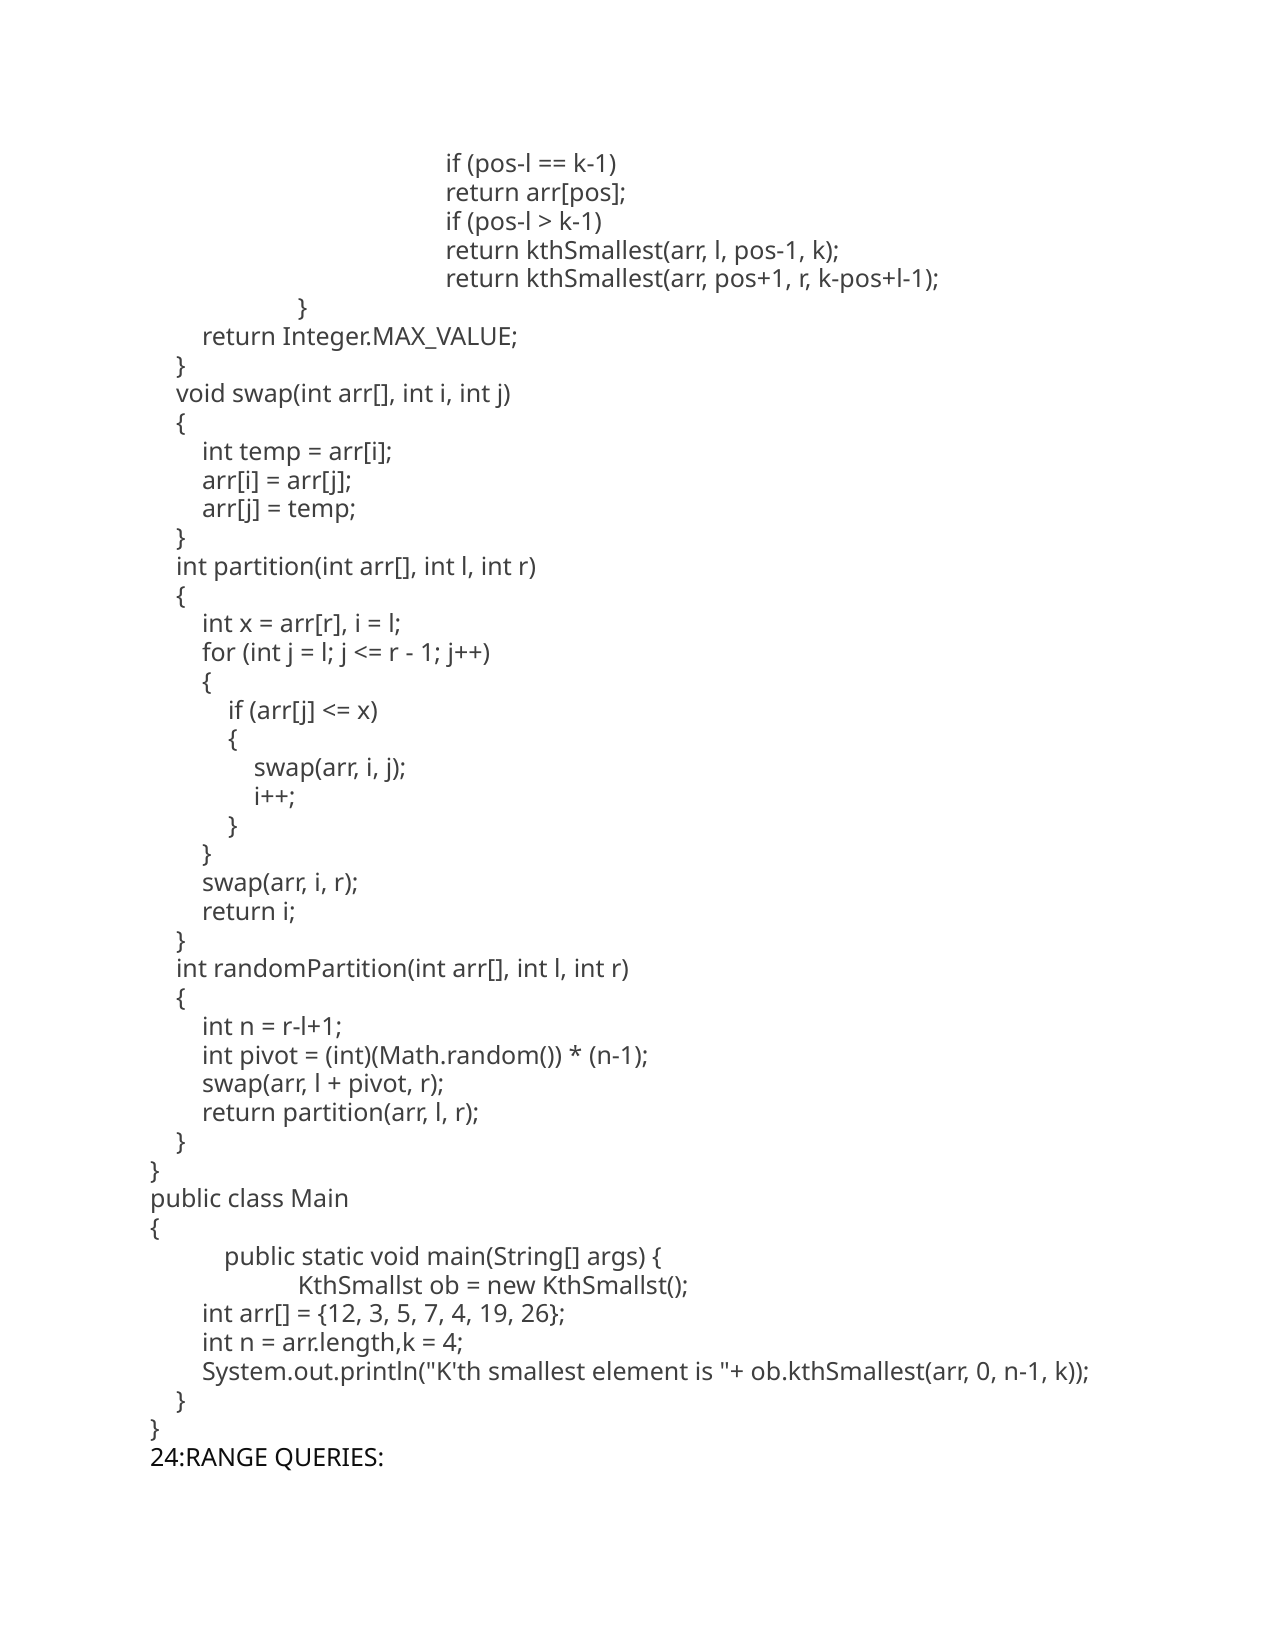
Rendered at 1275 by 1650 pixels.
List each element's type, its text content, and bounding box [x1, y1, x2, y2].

text arr[j] = temp; [150, 495, 1125, 524]
text { [150, 984, 1125, 1012]
text return partition(arr, l, r); [150, 1099, 1125, 1127]
text int n = arr.length,k = 4; [150, 1329, 1125, 1357]
text return Integer.MAX_VALUE; [150, 322, 1125, 351]
text } [150, 926, 1125, 955]
text if (pos-l > k-1) [150, 207, 1125, 236]
text } [150, 1156, 1125, 1185]
text { [150, 1214, 1125, 1242]
text { [150, 667, 1125, 696]
text int n = r-l+1; [150, 1012, 1125, 1041]
text return arr[pos]; [150, 179, 1125, 207]
text } [150, 1127, 1125, 1156]
text if (arr[j] <= x) [150, 696, 1125, 725]
text return i; [150, 897, 1125, 926]
text int x = arr[r], i = l; [150, 610, 1125, 639]
text int randomPartition(int arr[], int l, int r) [150, 955, 1125, 984]
text int partition(int arr[], int l, int r) [150, 552, 1125, 581]
text int temp = arr[i]; [150, 437, 1125, 466]
text { [150, 725, 1125, 754]
text return kthSmallest(arr, pos+1, r, k-pos+l-1); [150, 265, 1125, 294]
text } [150, 1415, 1125, 1444]
text } [150, 1386, 1125, 1415]
text int arr[] = {12, 3, 5, 7, 4, 19, 26}; [150, 1300, 1125, 1329]
text public class Main [150, 1185, 1125, 1214]
text } [150, 351, 1125, 380]
text i++; [150, 782, 1125, 811]
text 24:RANGE QUERIES: [150, 1444, 1125, 1472]
text } [150, 294, 1125, 322]
text KthSmallst ob = new KthSmallst(); [150, 1271, 1125, 1300]
text void swap(int arr[], int i, int j) [150, 380, 1125, 409]
text } [150, 840, 1125, 869]
text swap(arr, i, r); [150, 869, 1125, 897]
text if (pos-l == k-1) [150, 150, 1125, 179]
text { [150, 581, 1125, 610]
text public static void main(String[] args) { [150, 1242, 1125, 1271]
text int pivot = (int)(Math.random()) * (n-1); [150, 1041, 1125, 1070]
text { [150, 409, 1125, 437]
text swap(arr, l + pivot, r); [150, 1070, 1125, 1099]
text for (int j = l; j <= r - 1; j++) [150, 639, 1125, 667]
text } [150, 811, 1125, 840]
text System.out.println("K'th smallest element is "+ ob.kthSmallest(arr, 0, n-1, k)); [150, 1357, 1125, 1386]
text swap(arr, i, j); [150, 754, 1125, 782]
text } [150, 524, 1125, 552]
text arr[i] = arr[j]; [150, 466, 1125, 495]
text return kthSmallest(arr, l, pos-1, k); [150, 236, 1125, 265]
